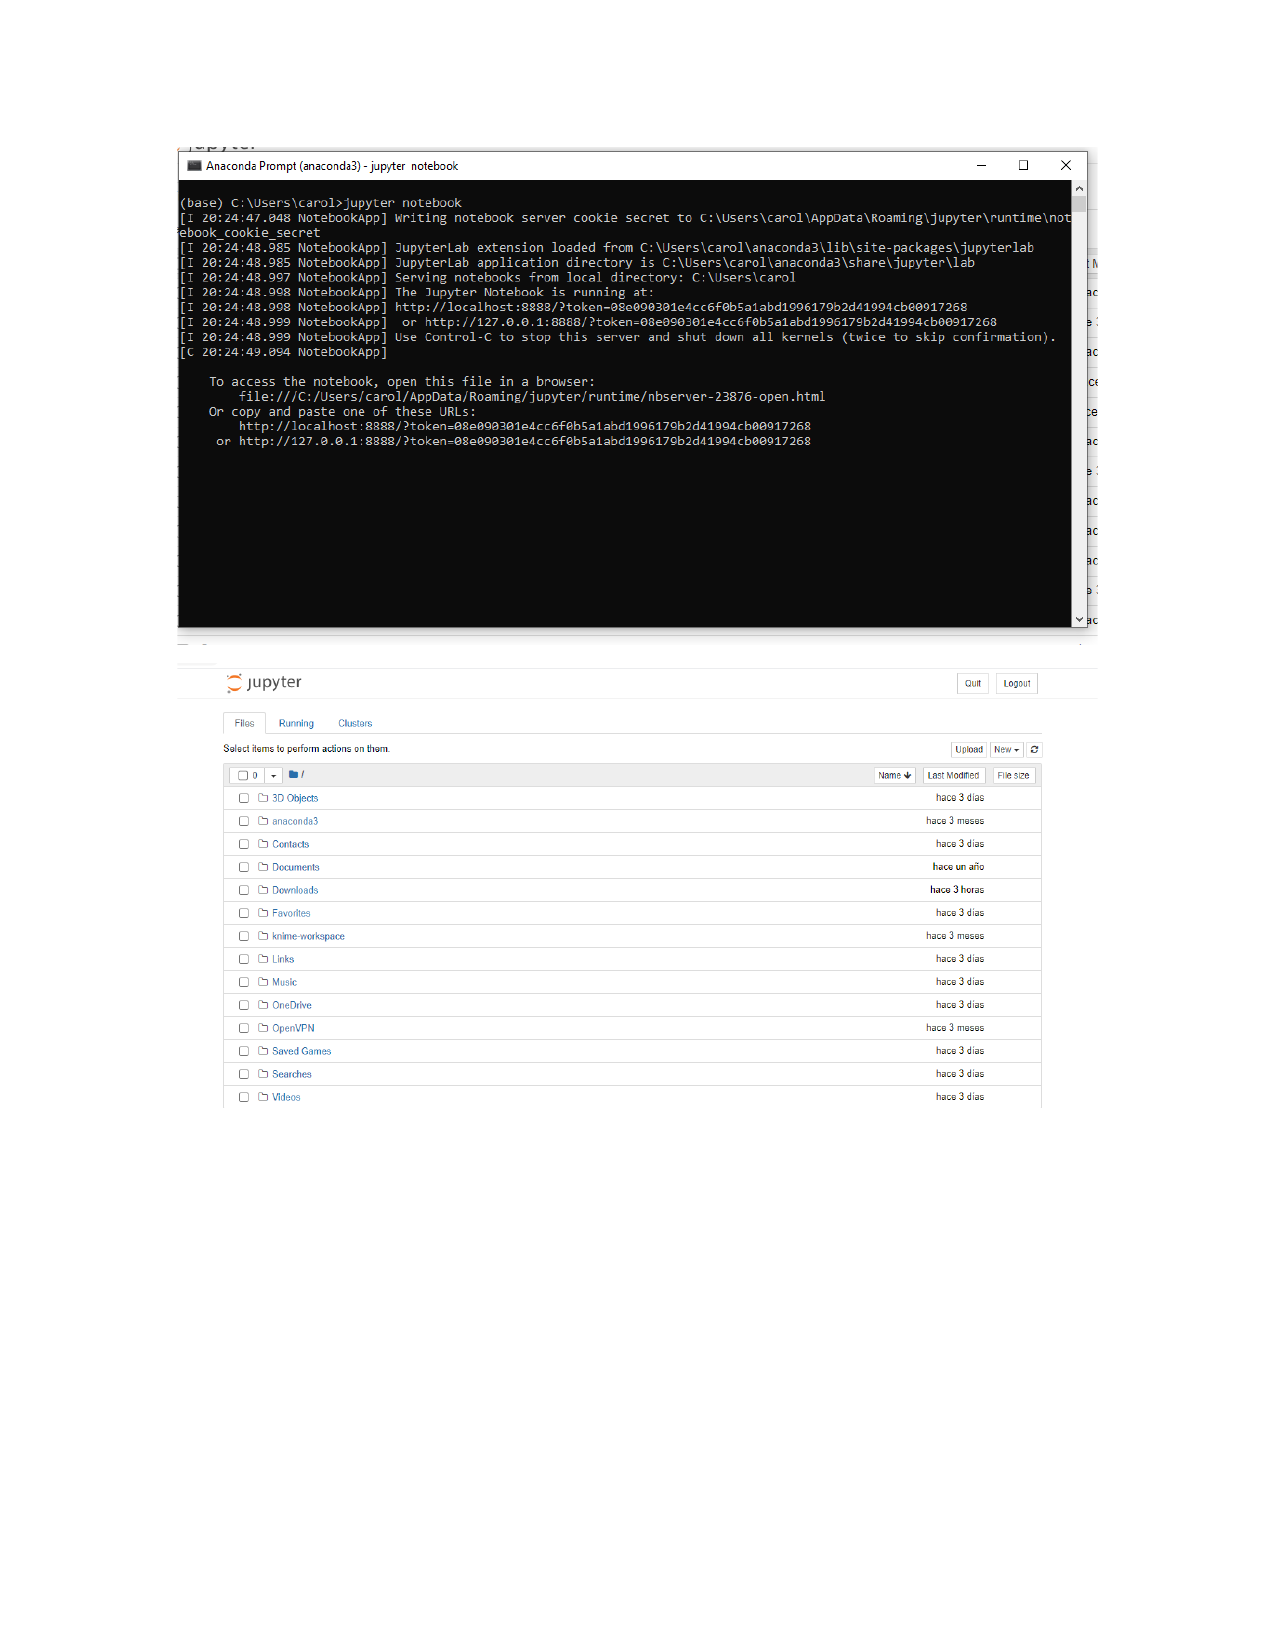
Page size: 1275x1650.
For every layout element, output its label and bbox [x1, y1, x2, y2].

picture [177, 147, 1098, 645]
picture [177, 663, 1098, 1108]
